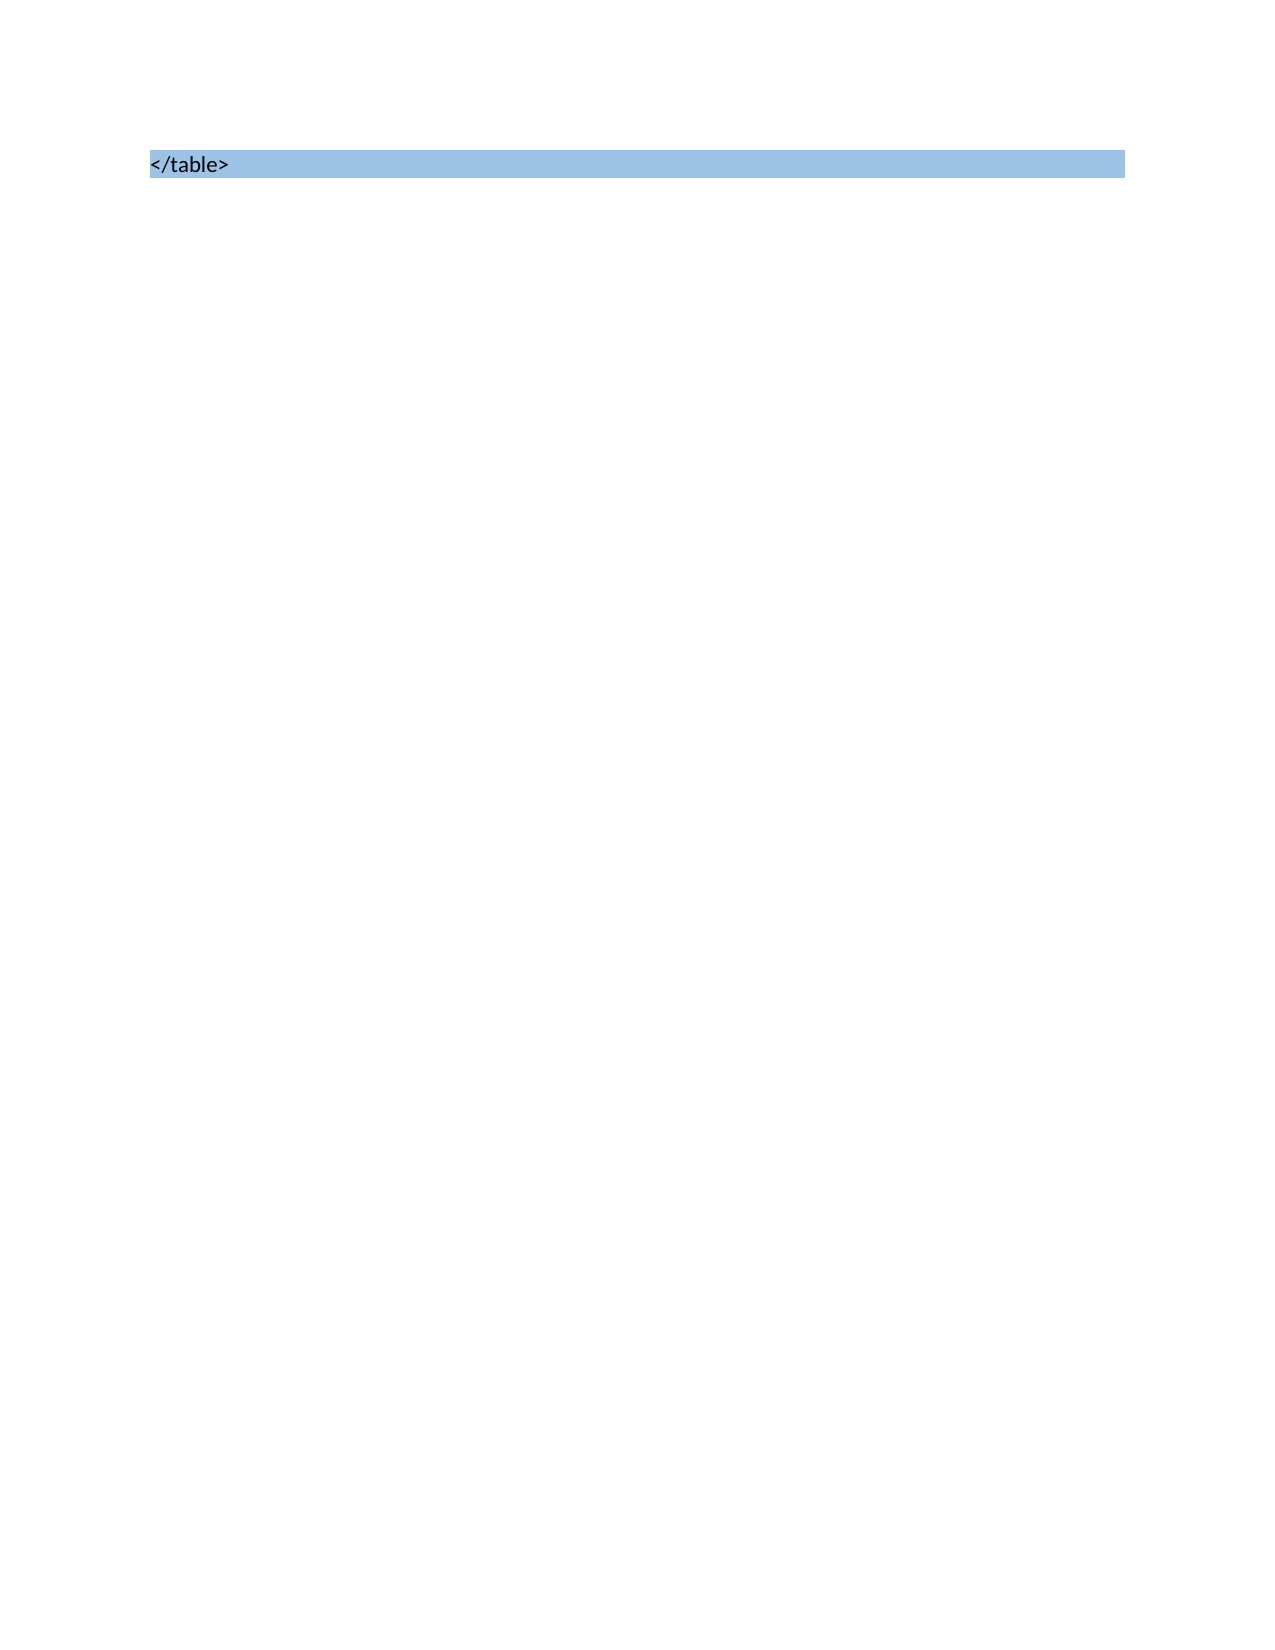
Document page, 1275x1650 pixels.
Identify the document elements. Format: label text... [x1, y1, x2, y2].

text </table> [150, 150, 1125, 178]
